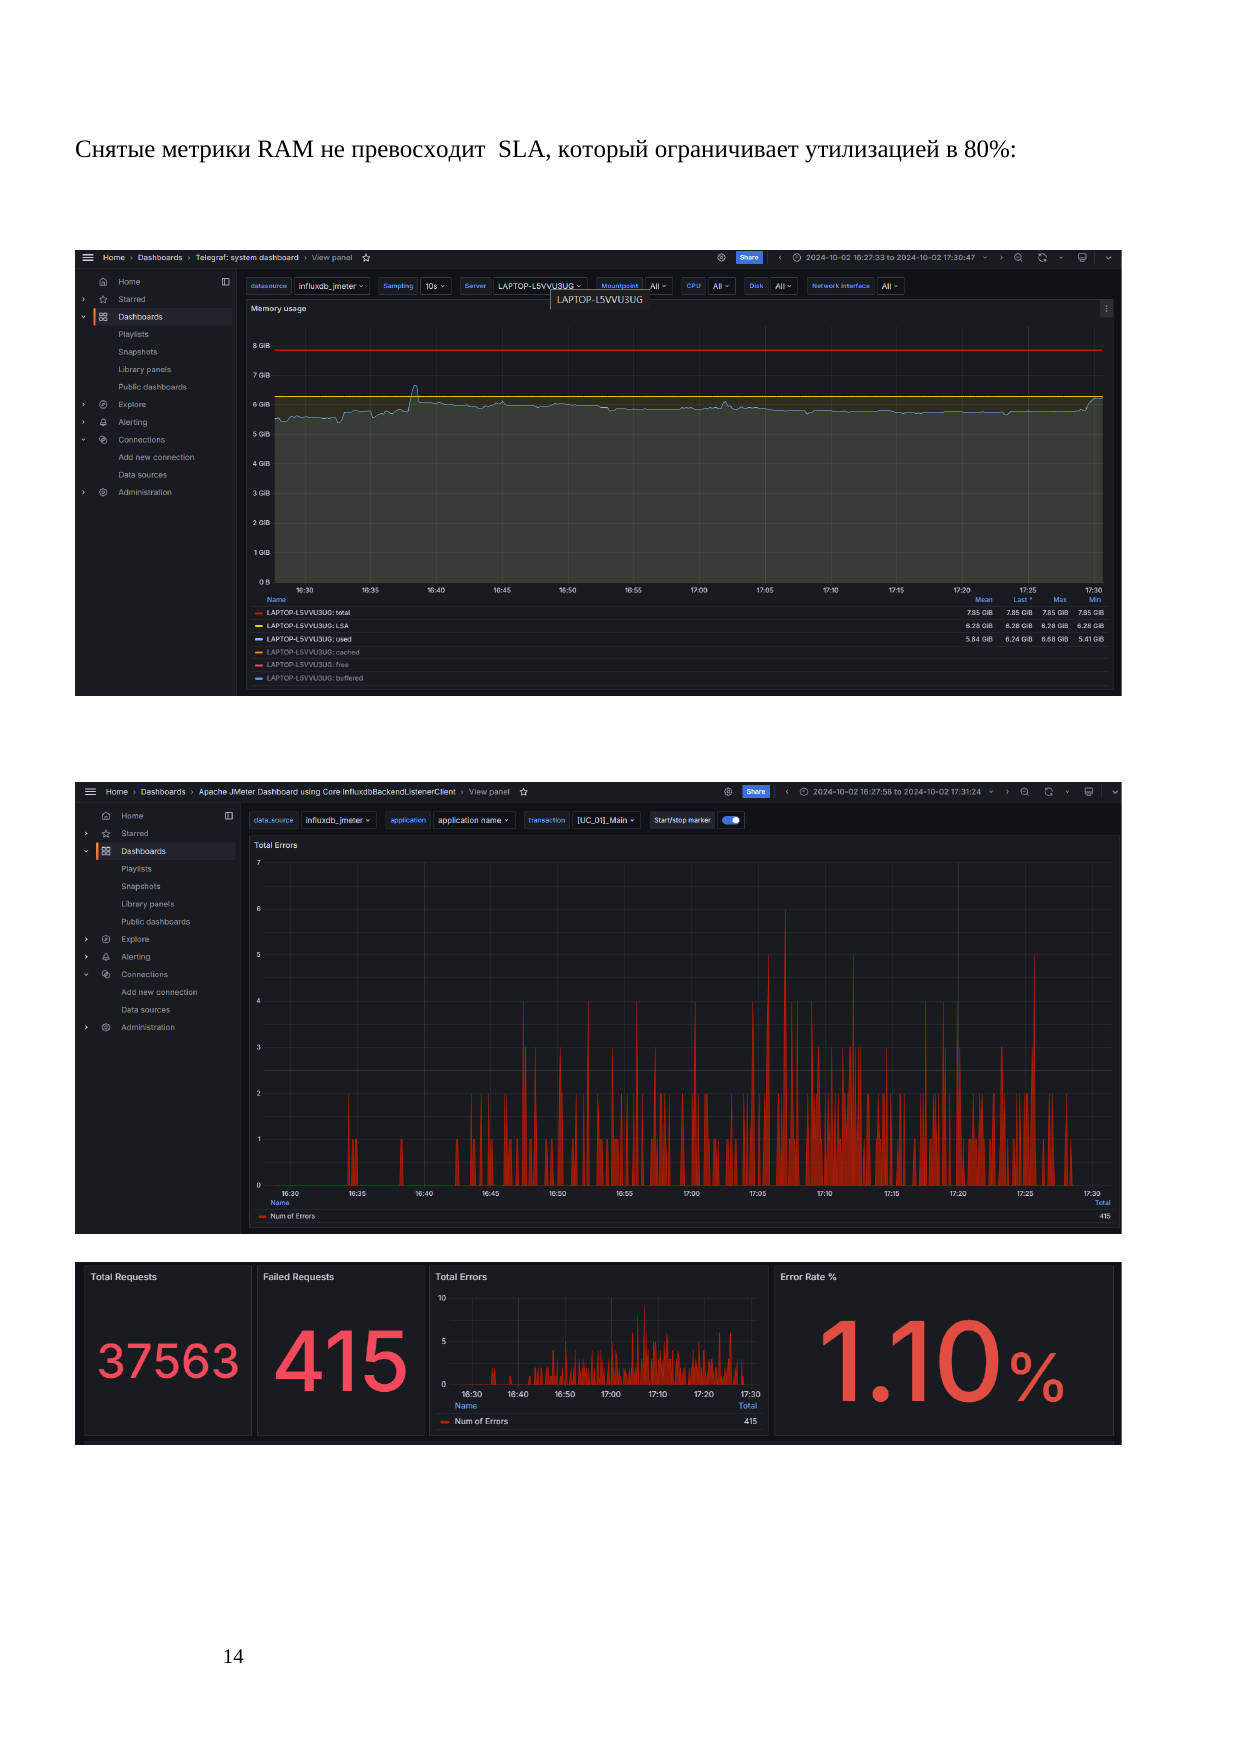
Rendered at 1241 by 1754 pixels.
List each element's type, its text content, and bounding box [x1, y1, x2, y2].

text Снятые метрики RAM не превосходит SLA, который ограничивает утилизацией в 80%: [75, 134, 1122, 163]
picture [75, 250, 1122, 696]
picture [75, 782, 1122, 1234]
picture [75, 1262, 1122, 1445]
